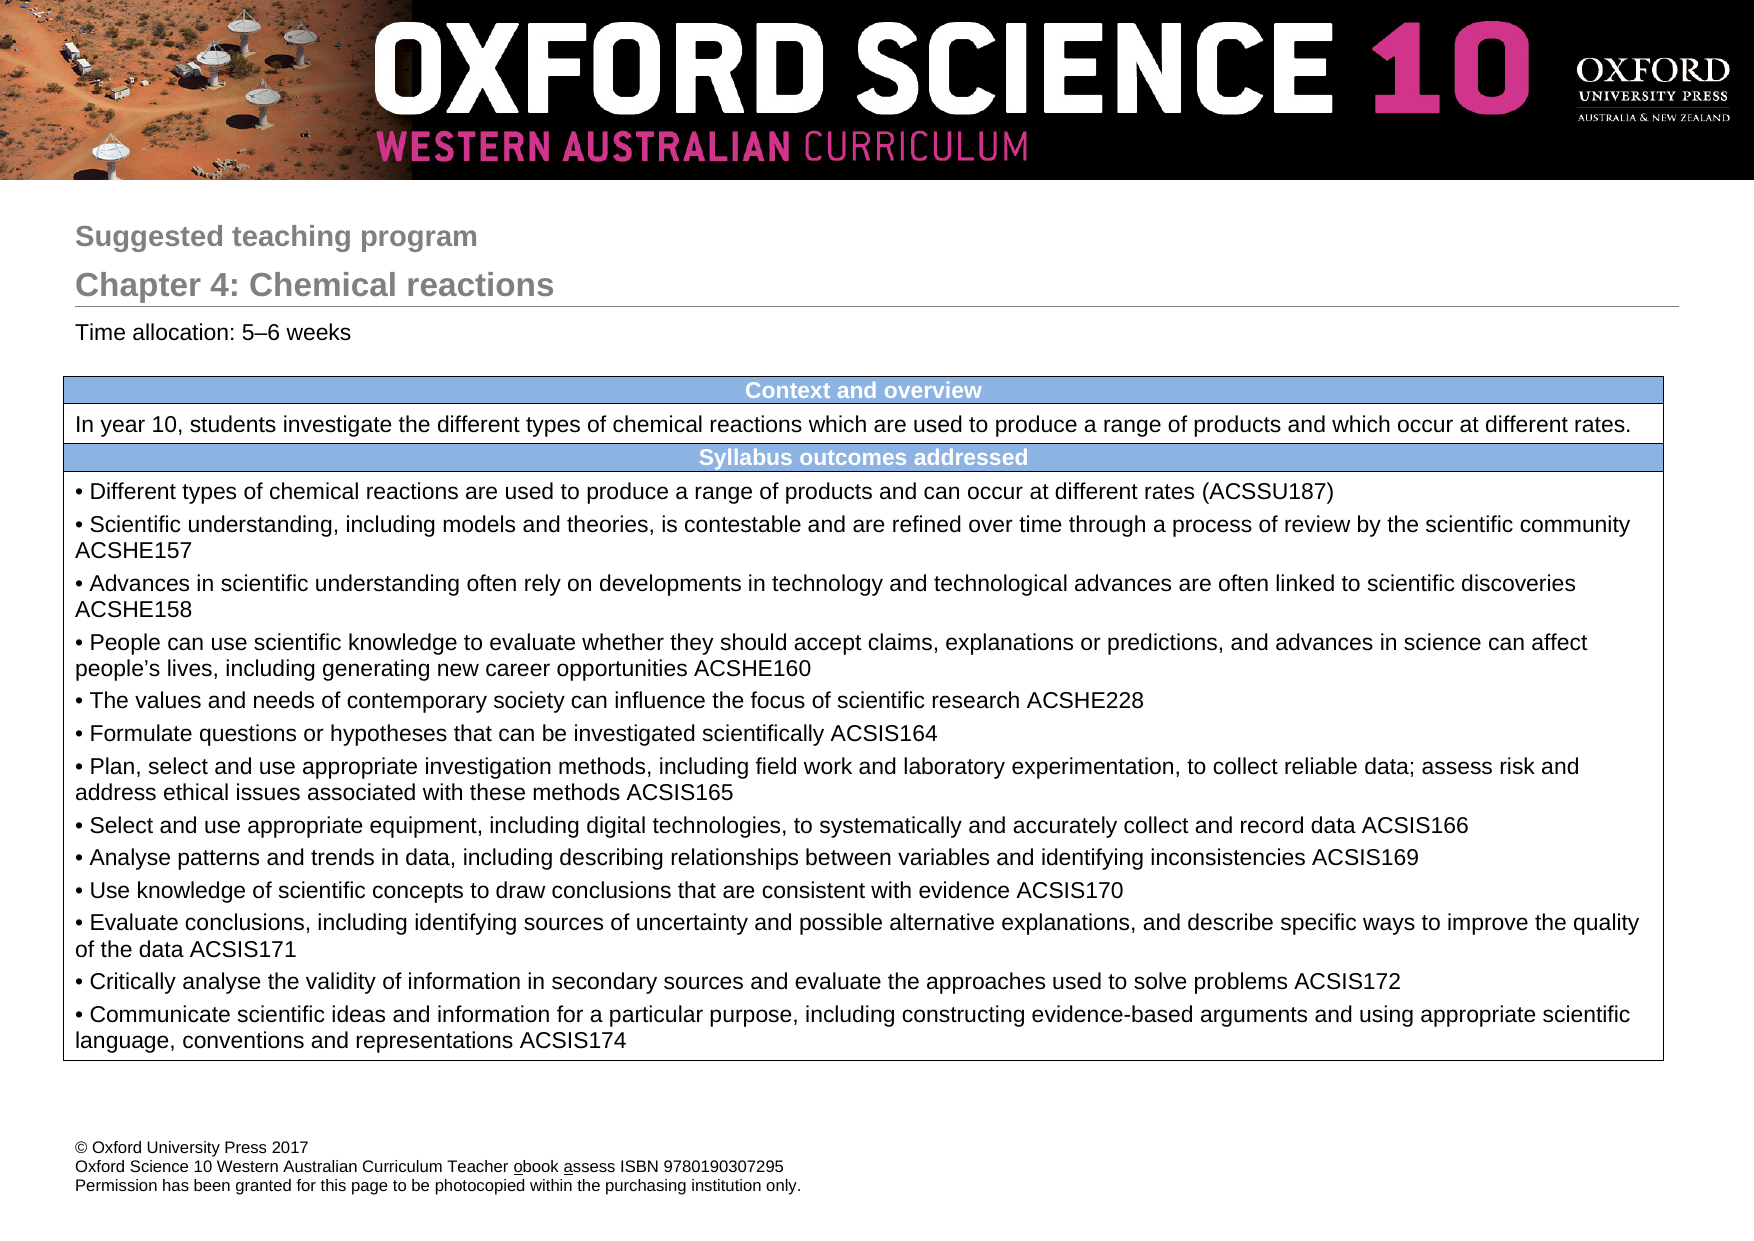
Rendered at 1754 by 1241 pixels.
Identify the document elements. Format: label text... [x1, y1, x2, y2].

picture [0, 0, 1754, 180]
table_header Context and overview [64, 377, 1663, 403]
table_cell Syllabus outcomes addressed [64, 444, 1663, 471]
text Chapter 4: Chemical reactions [75, 265, 1679, 306]
table_cell • Different types of chemical reactions are used to produce a range of products and can occur at different rates (ACSSU187) • Scientific understanding, including models and theories, is contestable and are refined over time through a process of review by the scientific community ACSHE157 • Advances in scientific understanding often rely on developments in technology and technological advances are often linked to scientific discoveries ACSHE158 • People can use scientific knowledge to evaluate whether they should accept claims, explanations or predictions, and advances in science can affect people’s lives, including generating new career opportunities ACSHE160 • The values and needs of contemporary society can influence the focus of scientific research ACSHE228 • Formulate questions or hypotheses that can be investigated scientifically ACSIS164 • Plan, select and use appropriate investigation methods, including field work and laboratory experimentation, to collect reliable data; assess risk and address ethical issues associated with these methods ACSIS165 • Select and use appropriate equipment, including digital technologies, to systematically and accurately collect and record data ACSIS166 • Analyse patterns and trends in data, including describing relationships between variables and identifying inconsistencies ACSIS169 • Use knowledge of scientific concepts to draw conclusions that are consistent with evidence ACSIS170 • Evaluate conclusions, including identifying sources of uncertainty and possible alternative explanations, and describe specific ways to improve the quality of the data ACSIS171 • Critically analyse the validity of information in secondary sources and evaluate the approaches used to solve problems ACSIS172 • Communicate scientific ideas and information for a particular purpose, including constructing evidence-based arguments and using appropriate scientific language, conventions and representations ACSIS174 [64, 472, 1663, 1060]
text Suggested teaching program [75, 219, 1679, 253]
text Time allocation: 5–6 weeks [75, 319, 1679, 346]
table_cell In year 10, students investigate the different types of chemical reactions which are used to produce a range of products and which occur at different rates. [64, 404, 1663, 443]
